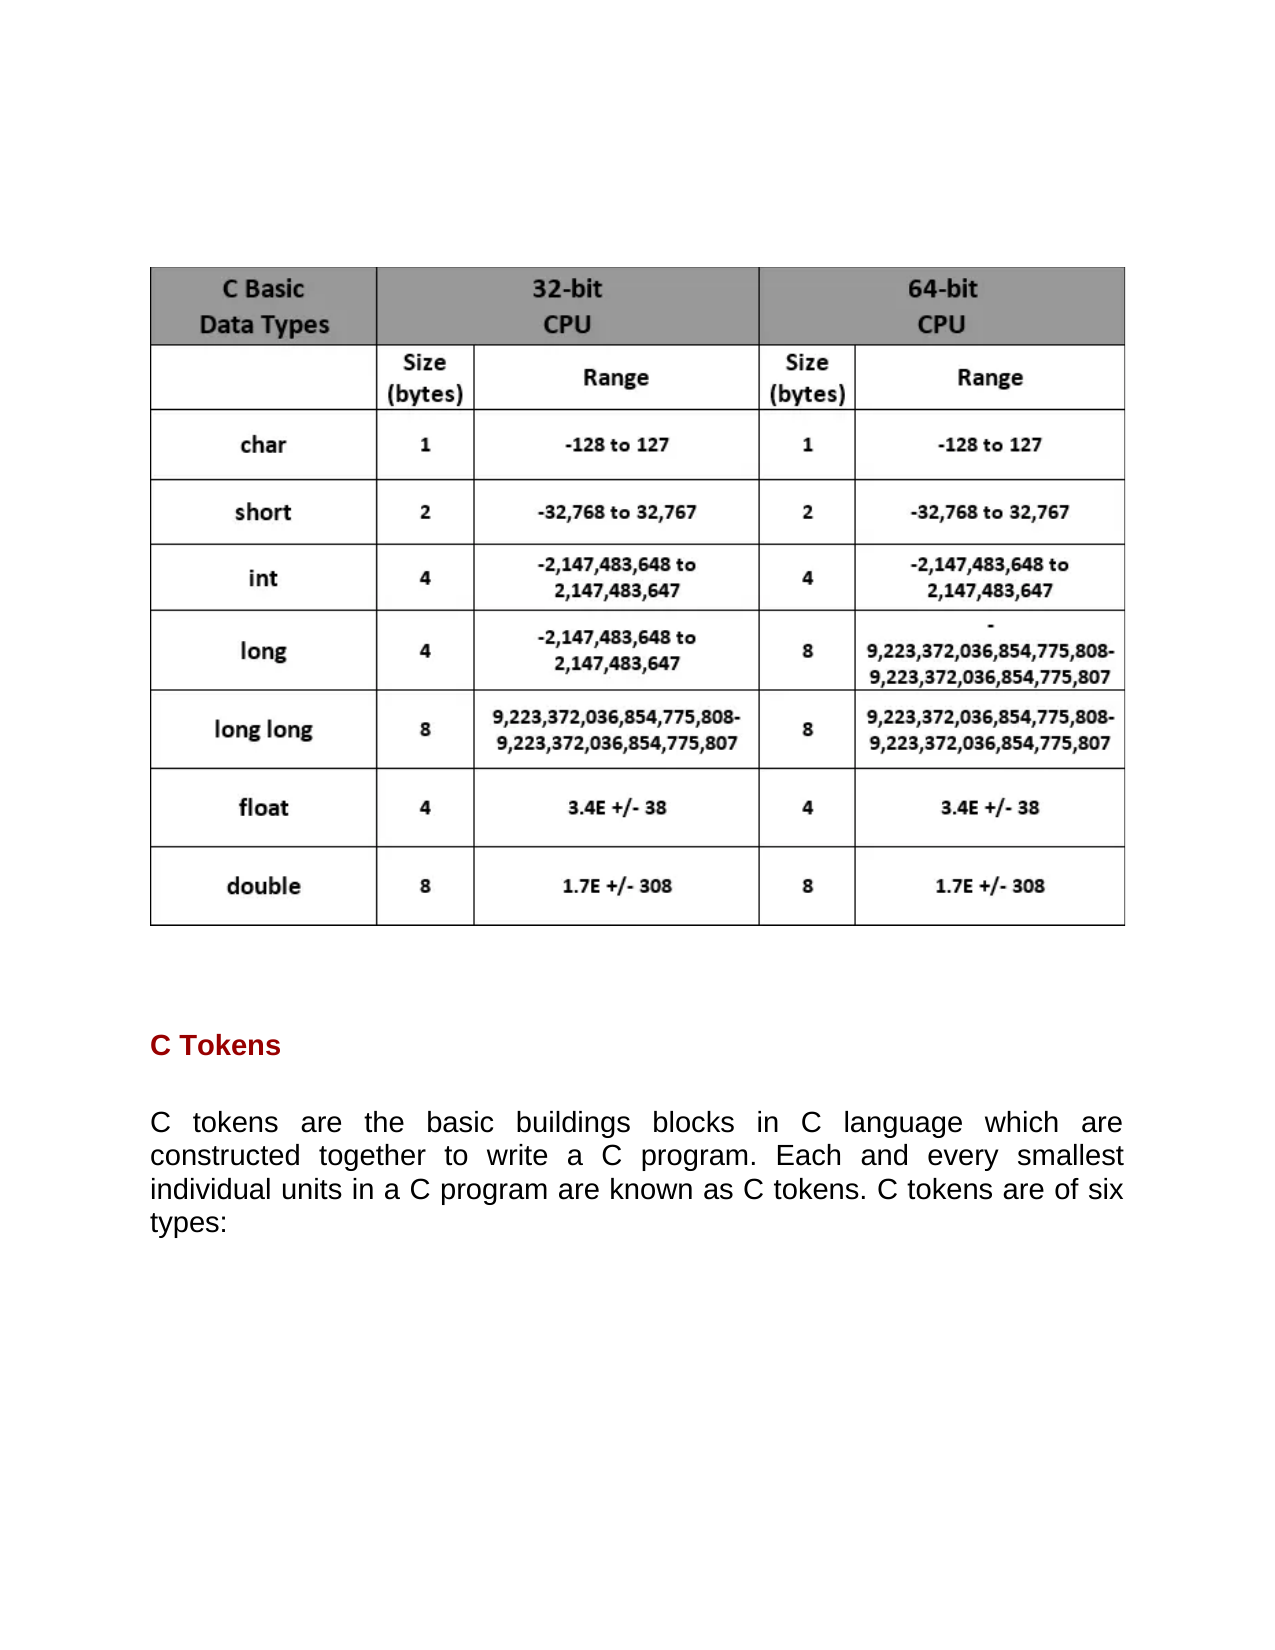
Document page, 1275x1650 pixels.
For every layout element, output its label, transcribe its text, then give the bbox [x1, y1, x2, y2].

picture [150, 267, 1125, 926]
text C tokens are the basic buildings blocks in C language which are constructed together to write a C program. Each and every smallest individual units in a C program are known as C tokens. C tokens are of six types: [150, 1104, 1125, 1239]
text C Tokens [150, 1027, 1125, 1061]
